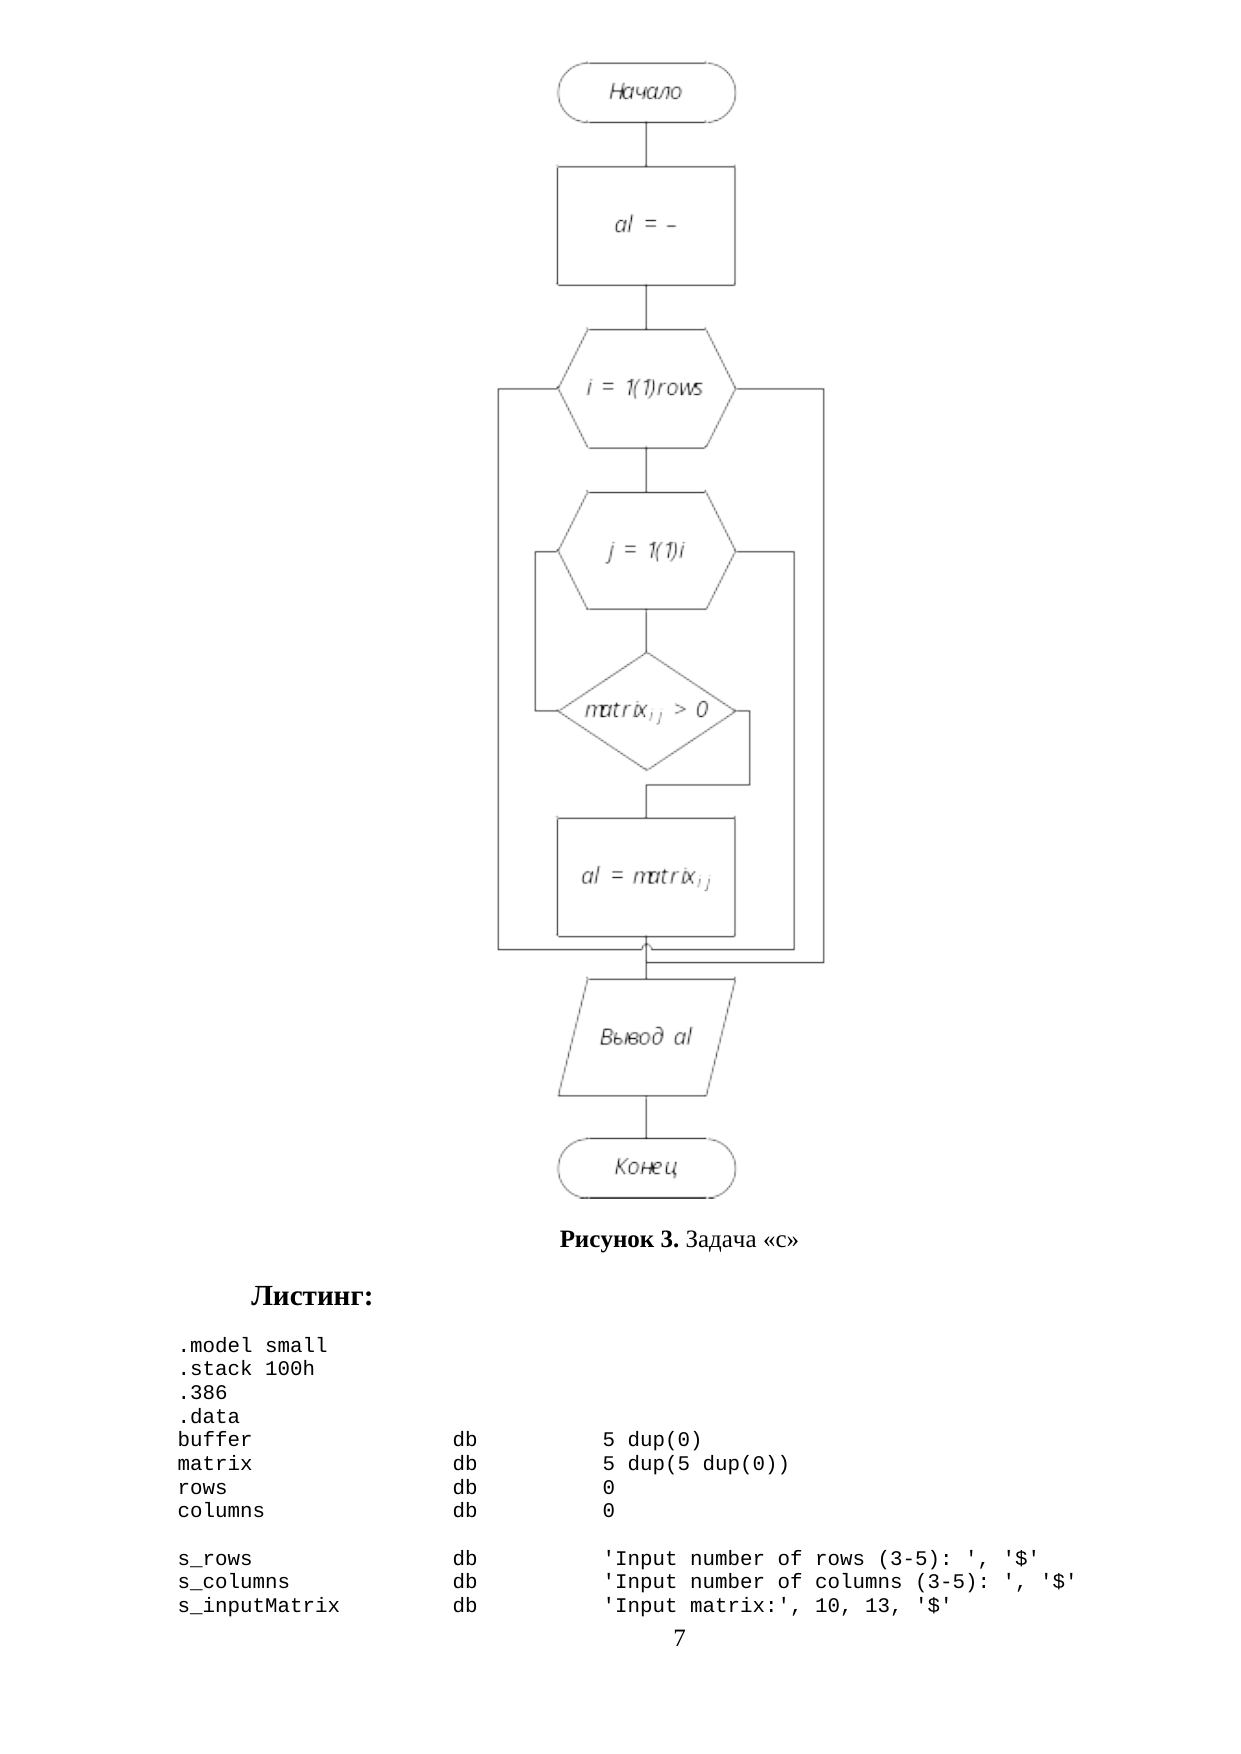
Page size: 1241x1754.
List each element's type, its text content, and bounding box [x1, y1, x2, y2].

text buffer db 5 dup(0) [177, 1429, 1181, 1453]
text s_rows db 'Input number of rows (3-5): ', '$' [177, 1548, 1181, 1571]
text Листинг: [177, 1278, 1181, 1311]
text Рисунок 3. Задача «c» [177, 1224, 1181, 1253]
text .data [177, 1406, 1181, 1429]
text s_inputMatrix db 'Input matrix:', 10, 13, '$' [177, 1595, 1181, 1618]
text rows db 0 [177, 1477, 1181, 1500]
text columns db 0 [177, 1500, 1181, 1524]
text .386 [177, 1382, 1181, 1406]
text matrix db 5 dup(5 dup(0)) [177, 1453, 1181, 1477]
text .model small [177, 1335, 1181, 1358]
text s_columns db 'Input number of columns (3-5): ', '$' [177, 1571, 1181, 1595]
text .stack 100h [177, 1358, 1181, 1382]
